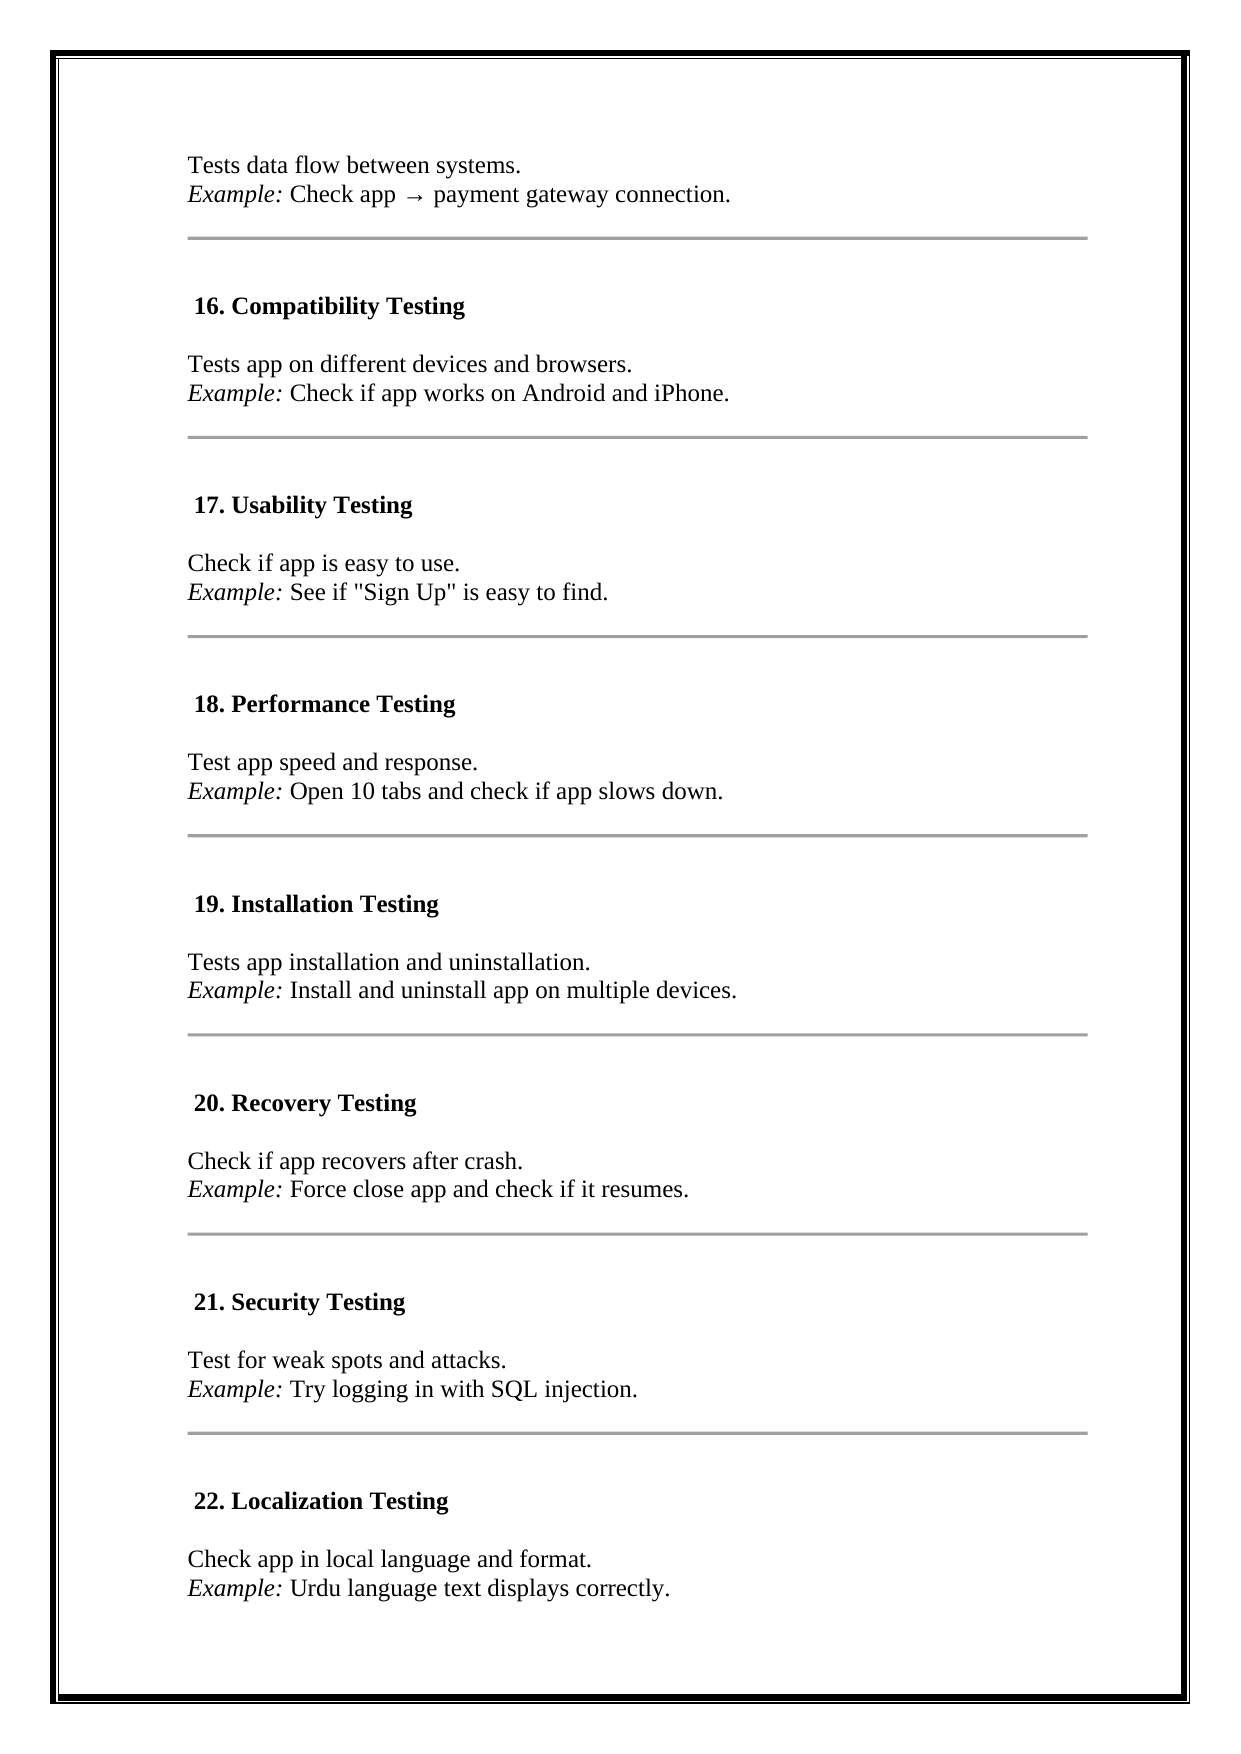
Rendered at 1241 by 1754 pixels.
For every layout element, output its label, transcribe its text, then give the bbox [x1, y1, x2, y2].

text Tests data flow between systems. Example: Check app → payment gateway connection. [187, 150, 1053, 207]
subtitle 18. Performance Testing [187, 689, 1053, 718]
subtitle 20. Recovery Testing [187, 1088, 1053, 1117]
text Check app in local language and format. Example: Urdu language text displays correctly. [187, 1544, 1053, 1602]
subtitle 16. Compatibility Testing [187, 291, 1053, 320]
text Tests app installation and uninstallation. Example: Install and uninstall app on multiple devices. [187, 947, 1053, 1004]
text Test app speed and response. Example: Open 10 tabs and check if app slows down. [187, 747, 1053, 805]
text Test for weak spots and attacks. Example: Try logging in with SQL injection. [187, 1345, 1053, 1402]
text Check if app is easy to use. Example: See if "Sign Up" is easy to find. [187, 548, 1053, 606]
subtitle 19. Installation Testing [187, 889, 1053, 917]
subtitle 21. Security Testing [187, 1287, 1053, 1316]
text Check if app recovers after crash. Example: Force close app and check if it resumes. [187, 1146, 1053, 1203]
text Tests app on different devices and browsers. Example: Check if app works on Android and iPhone. [187, 349, 1053, 407]
subtitle 17. Usability Testing [187, 490, 1053, 519]
subtitle 22. Localization Testing [187, 1486, 1053, 1515]
